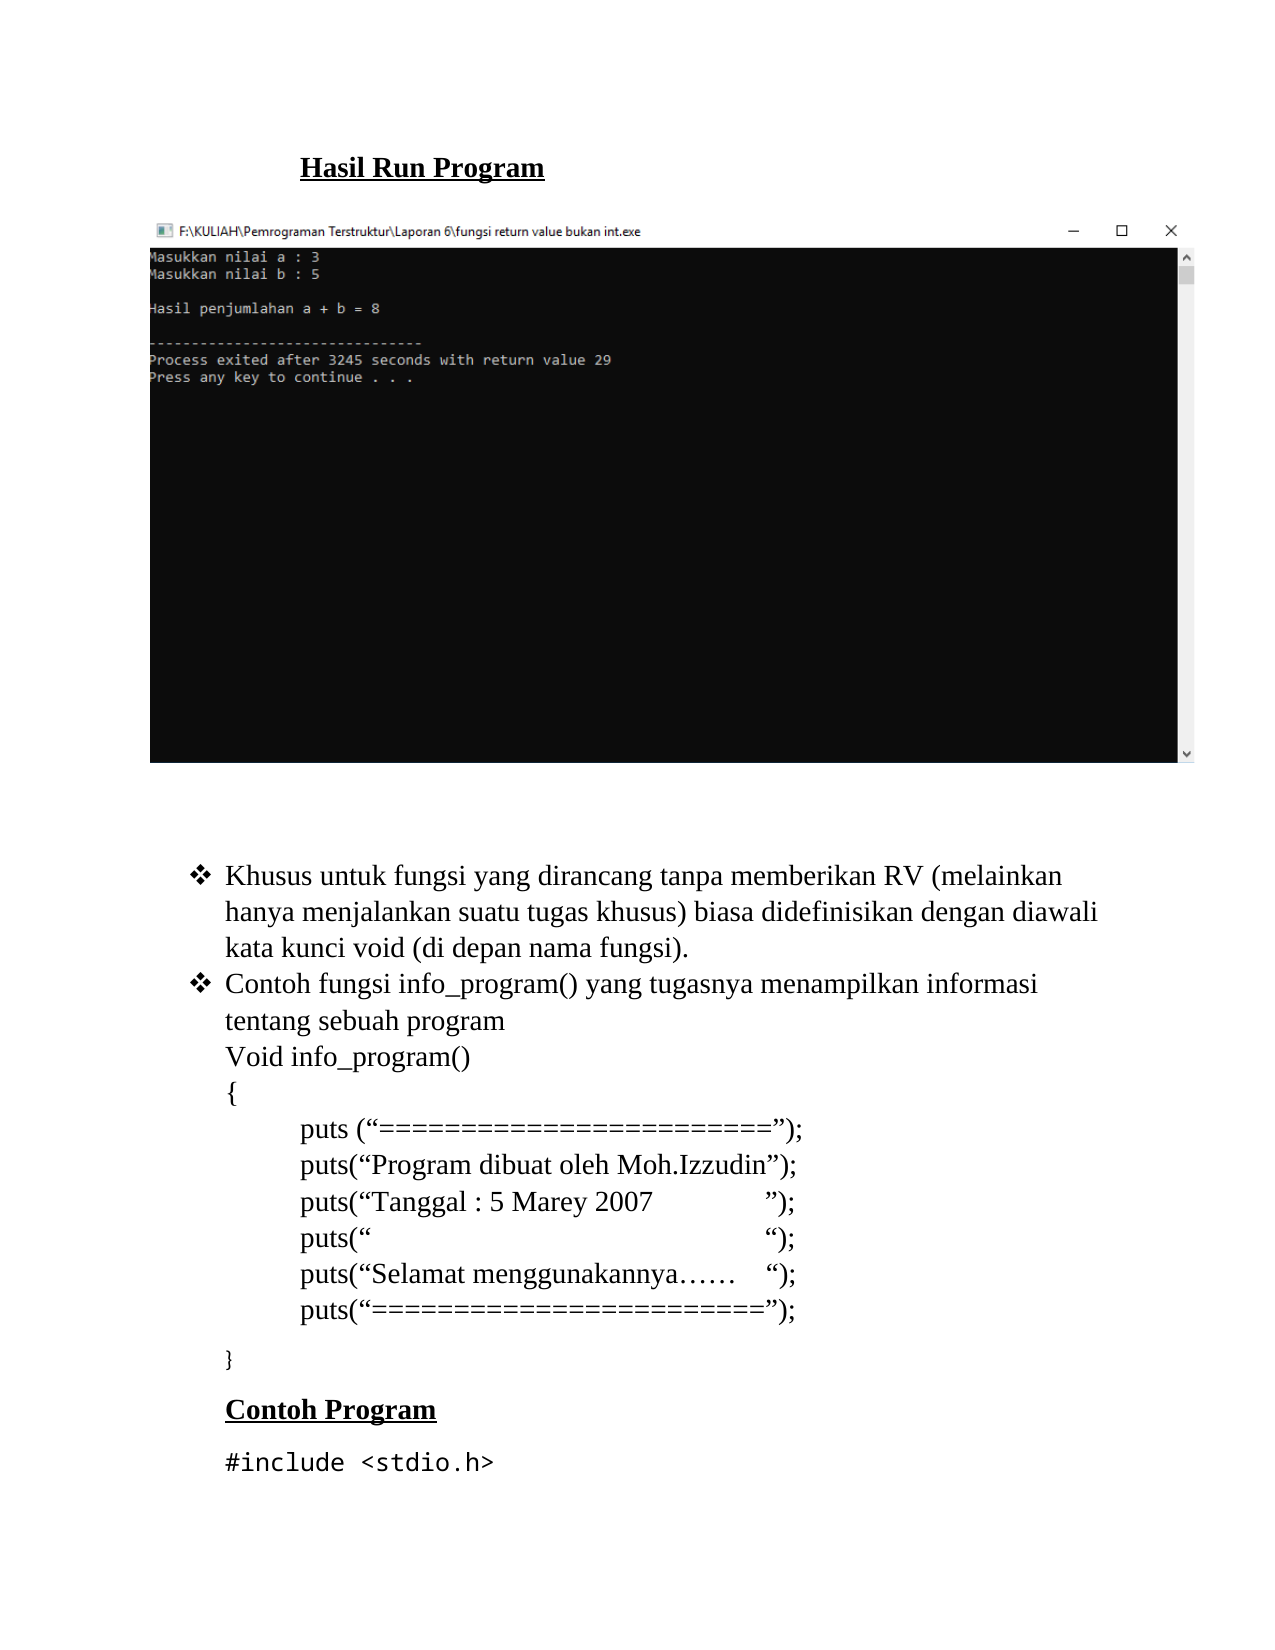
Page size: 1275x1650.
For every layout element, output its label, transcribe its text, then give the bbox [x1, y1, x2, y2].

text #include <stdio.h> [225, 1444, 1125, 1479]
list { [225, 1075, 1125, 1109]
list puts(“========================”); [225, 1292, 1125, 1326]
list Khusus untuk fungsi yang dirancang tanpa memberikan RV (melainkan hanya menjalankan suatu tugas khusus) biasa didefinisikan dengan diawali kata kunci void (di depan nama fungsi). [187, 858, 1125, 964]
list puts(“ “); [225, 1220, 1125, 1253]
list puts (“========================”); [225, 1111, 1125, 1145]
list puts(“Selamat menggunakannya…… “); [225, 1256, 1125, 1289]
text } [150, 1345, 1125, 1373]
list Contoh fungsi info_program() yang tugasnya menampilkan informasi tentang sebuah program [187, 967, 1125, 1036]
text Hasil Run Program [300, 150, 1125, 183]
list Void info_program() [225, 1039, 1125, 1073]
list puts(“Tanggal : 5 Marey 2007 ”); [225, 1184, 1125, 1217]
text Contoh Program [150, 1392, 1125, 1425]
list puts(“Program dibuat oleh Moh.Izzudin”); [225, 1147, 1125, 1181]
picture [150, 216, 1195, 763]
